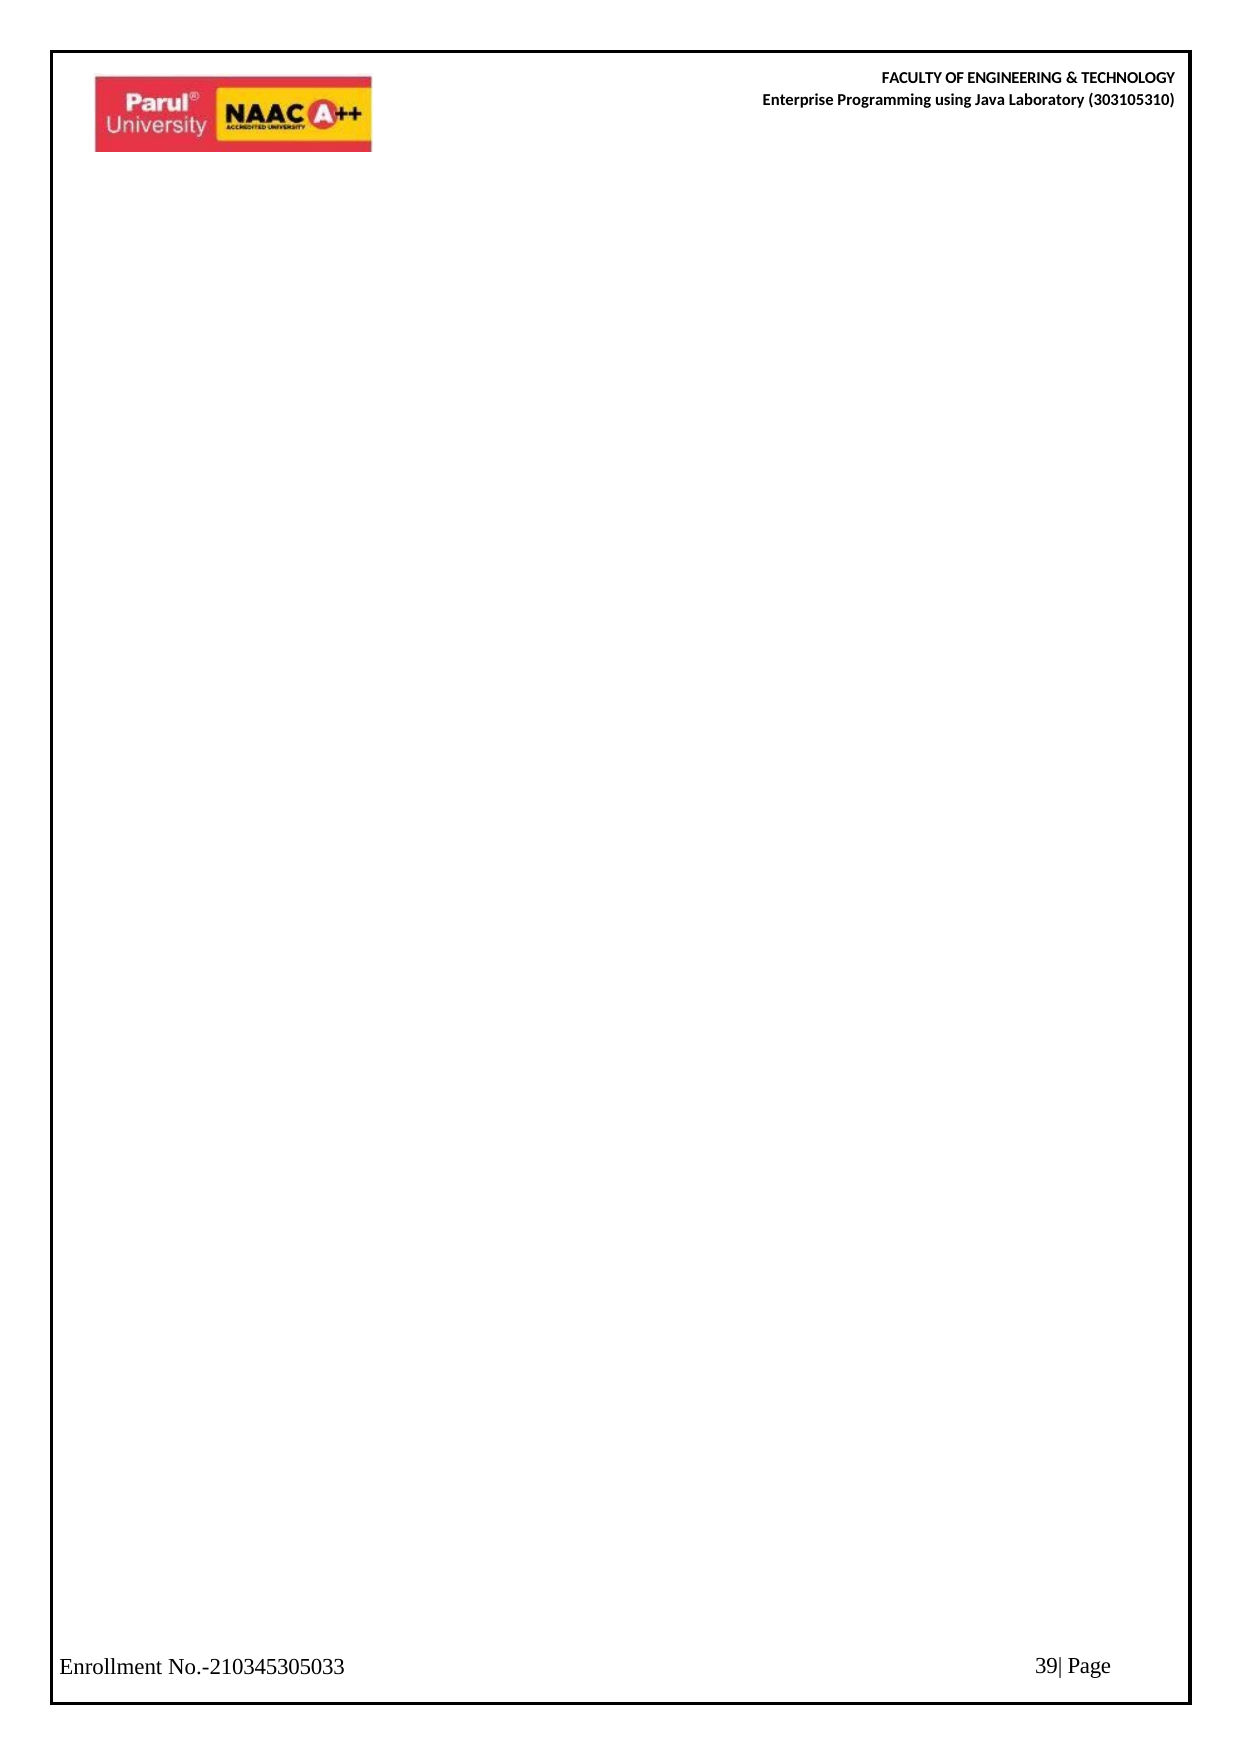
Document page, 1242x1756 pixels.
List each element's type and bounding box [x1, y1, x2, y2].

picture [93, 73, 373, 152]
